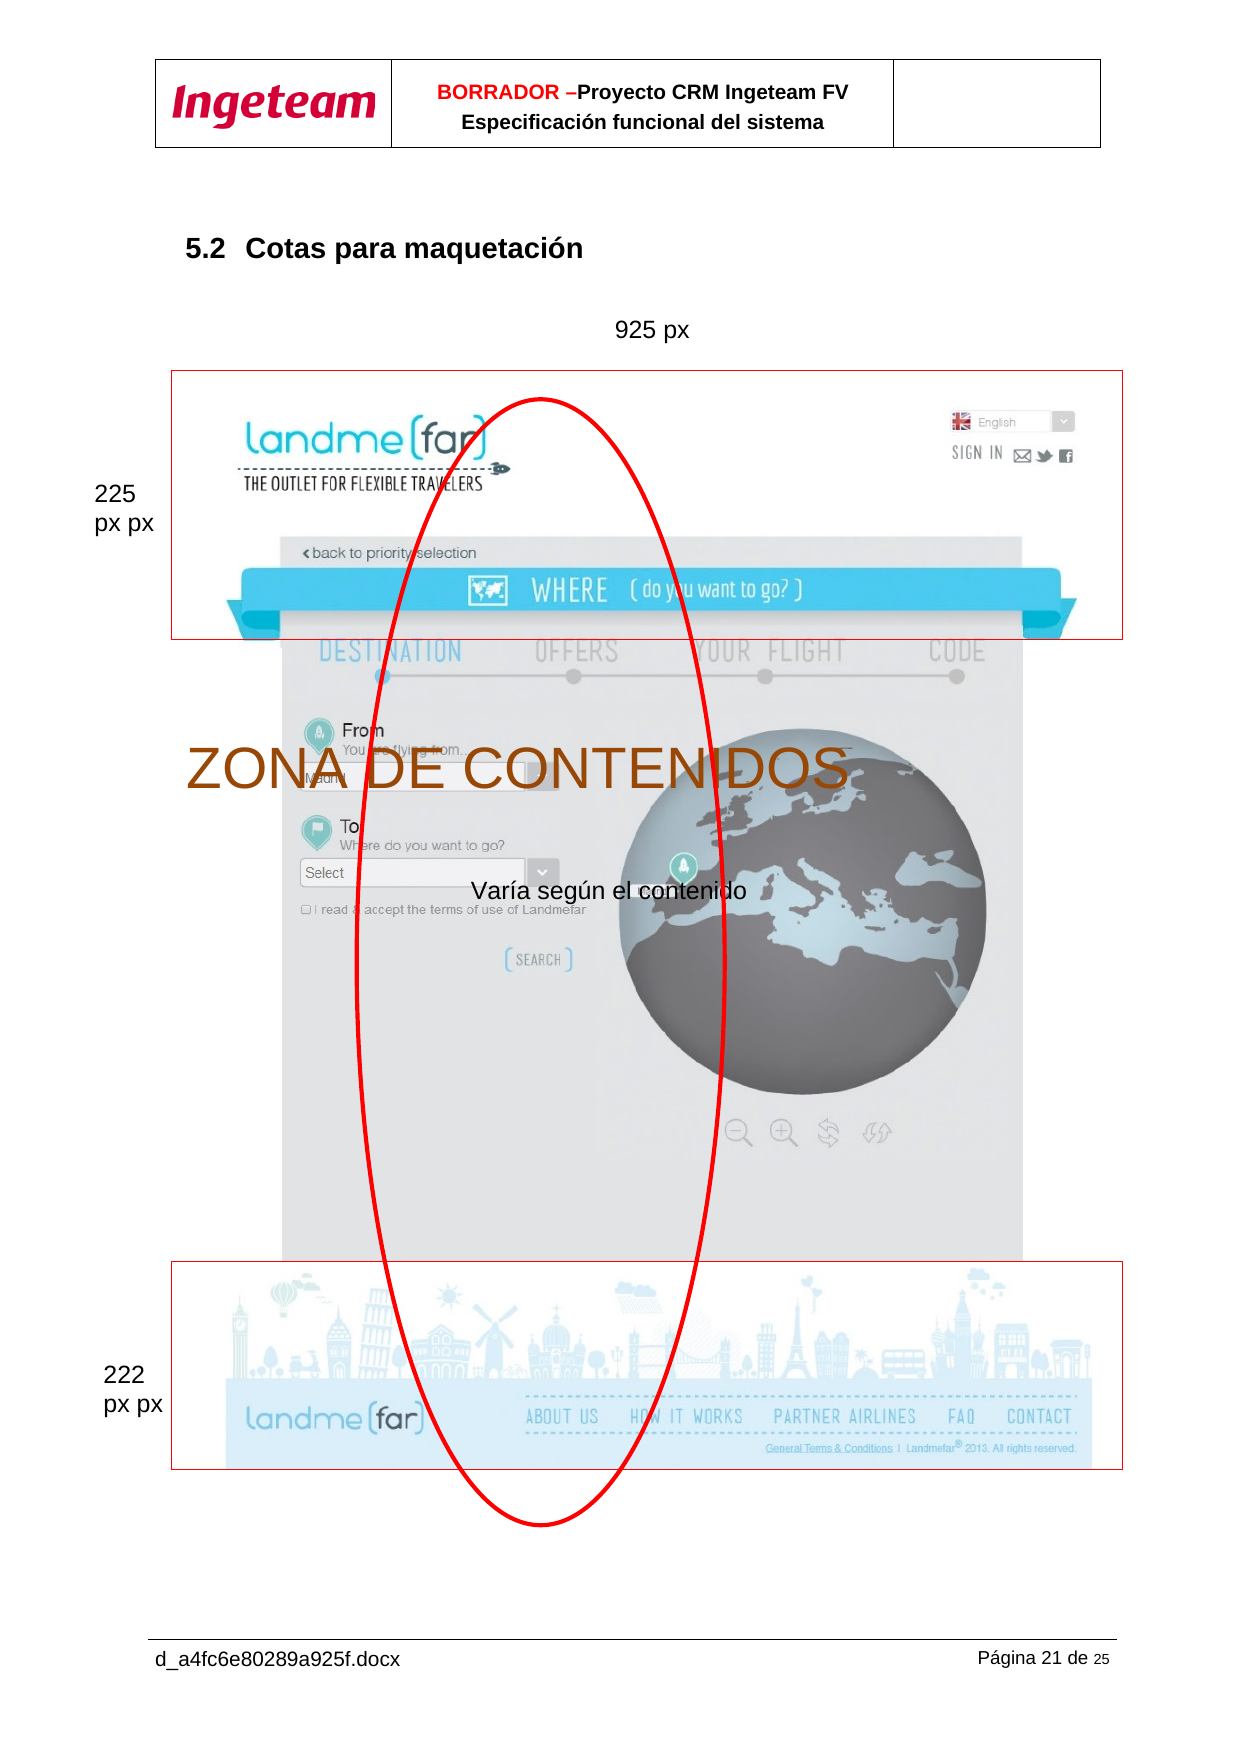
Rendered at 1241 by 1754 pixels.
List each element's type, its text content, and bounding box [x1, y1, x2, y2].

picture [178, 399, 521, 639]
subtitle Cotas para maquetación [185, 231, 1092, 264]
picture [393, 402, 688, 639]
picture [359, 640, 722, 1261]
picture [178, 640, 387, 1261]
picture [625, 1262, 1122, 1469]
picture [388, 1262, 694, 1469]
picture [374, 752, 398, 784]
picture [178, 1262, 457, 1469]
picture [694, 640, 1123, 1261]
picture [172, 85, 376, 129]
picture [560, 399, 1122, 639]
